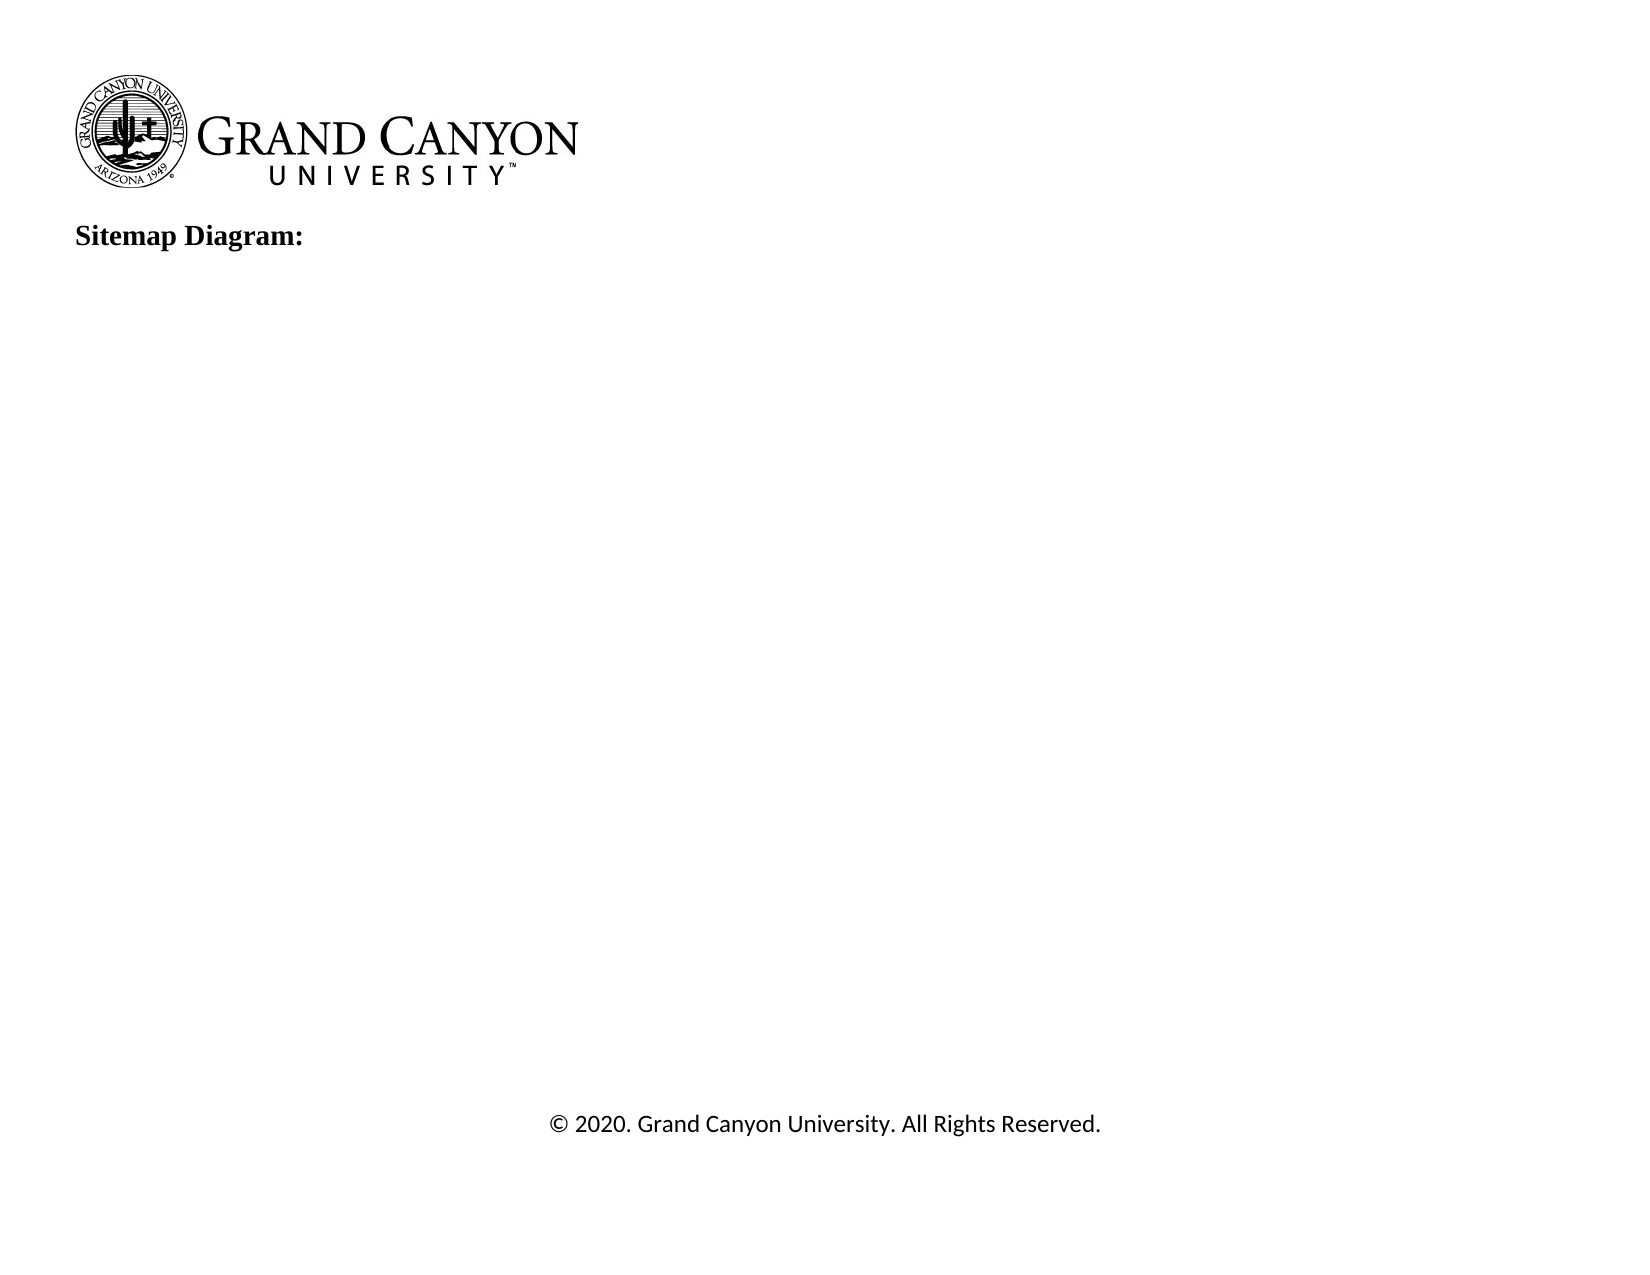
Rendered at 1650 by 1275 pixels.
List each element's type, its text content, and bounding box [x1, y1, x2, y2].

text Sitemap Diagram: [75, 218, 1575, 252]
picture [75, 75, 579, 188]
